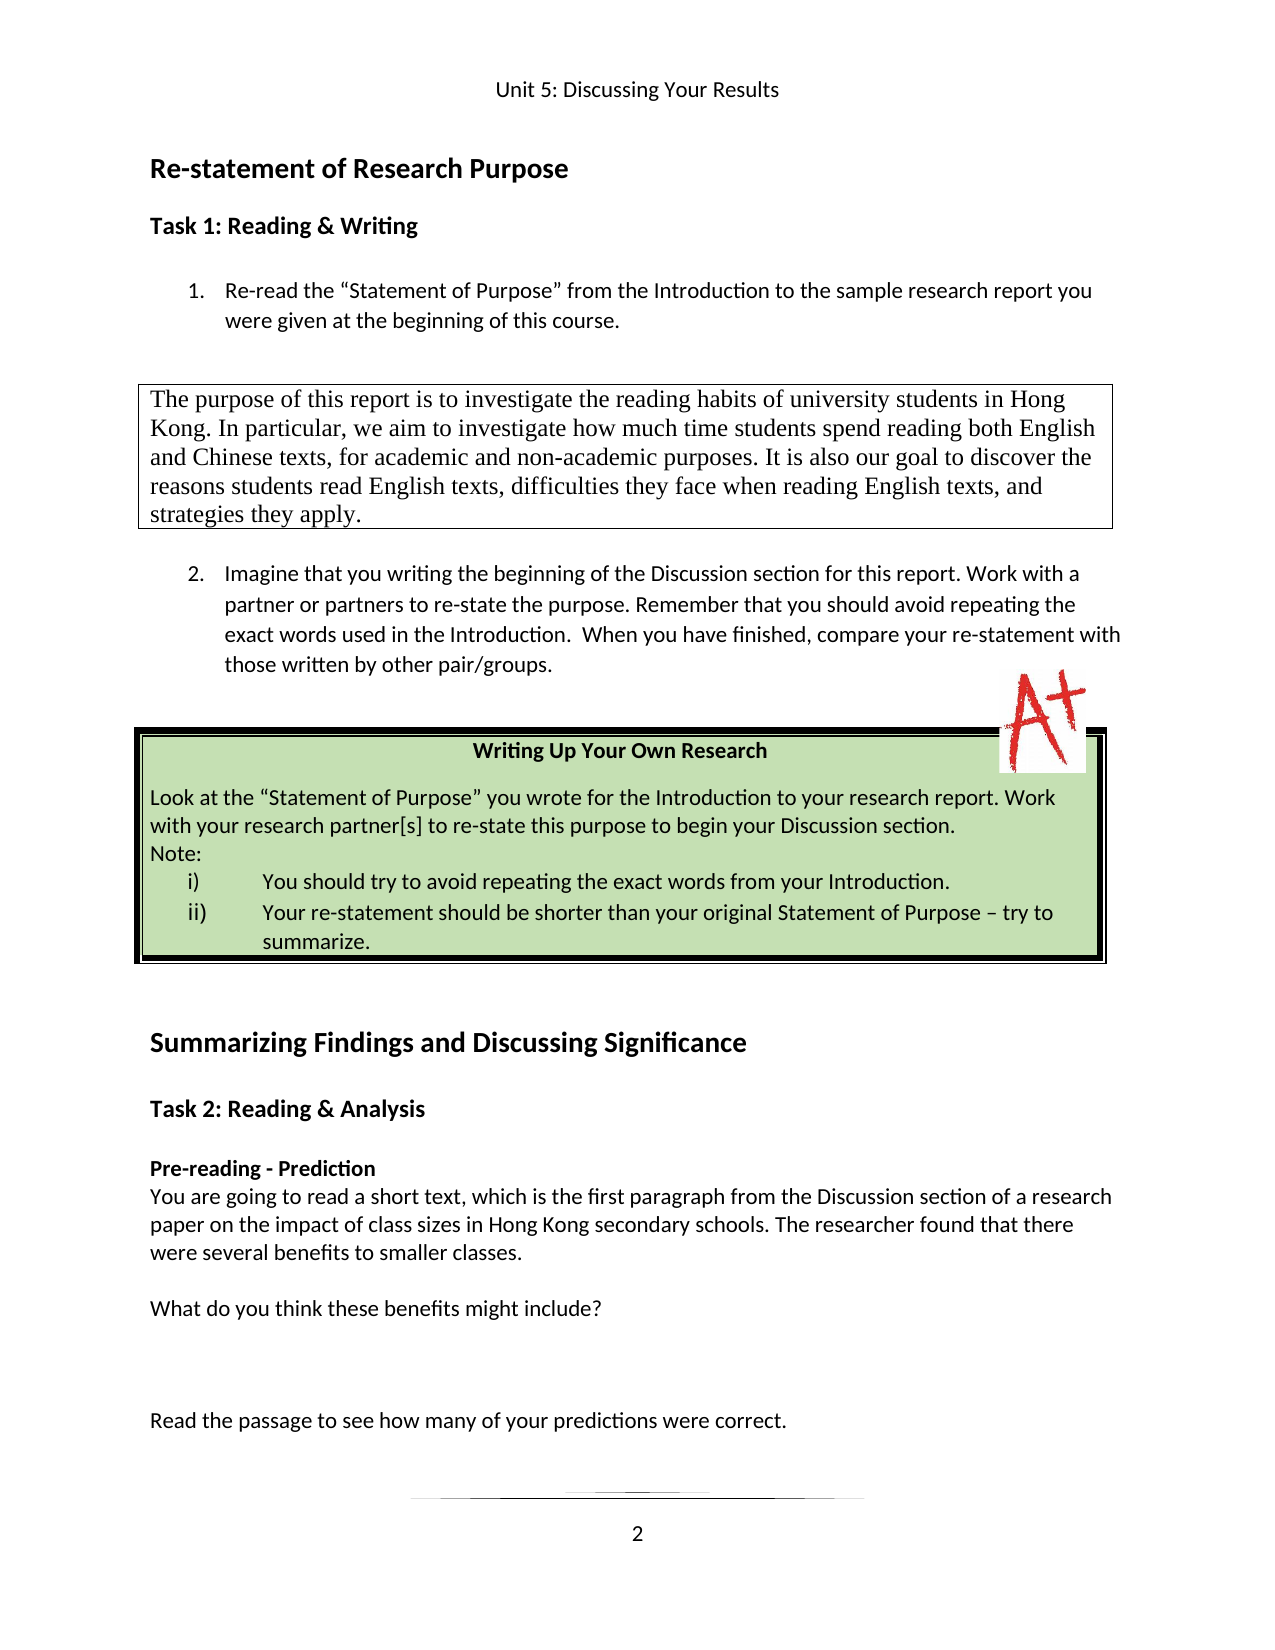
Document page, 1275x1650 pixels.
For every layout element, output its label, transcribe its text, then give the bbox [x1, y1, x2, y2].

picture [999, 669, 1086, 773]
table_header Writing Up Your Own Research Look at the “Statement of Purpose” you wrote for the Introduction to your research report. Work with your research partner[s] to re-state this purpose to begin your Discussion section. Note: You should try to avoid repeating the exact words from your Introduction. Your re-statement should be shorter than your original Statement of Purpose – try to summarize. [143, 737, 1097, 955]
list What do you think these benefits might include? [150, 1294, 1125, 1322]
list Pre-reading - Prediction [150, 1154, 1125, 1182]
list Task 2: Reading & Analysis [150, 1093, 1125, 1124]
list Re-read the “Statement of Purpose” from the Introduction to the sample research report you were given at the beginning of this course. [187, 276, 1125, 334]
list Read the passage to see how many of your predictions were correct. [150, 1406, 1125, 1434]
list Re-statement of Research Purpose [150, 150, 1125, 186]
list You are going to read a short text, which is the first paragraph from the Discussion section of a research paper on the impact of class sizes in Hong Kong secondary schools. The researcher found that there were several benefits to smaller classes. [150, 1182, 1125, 1266]
list Task 1: Reading & Writing [150, 210, 1125, 241]
list Imagine that you writing the beginning of the Discussion section for this report. Work with a partner or partners to re-state the purpose. Remember that you should avoid repeating the exact words used in the Introduction. When you have finished, compare your re-statement with those written by other pair/groups. [187, 559, 1125, 678]
table_header The purpose of this report is to investigate the reading habits of university students in Hong Kong. In particular, we aim to investigate how much time students spend reading both English and Chinese texts, for academic and non-academic purposes. It is also our goal to discover the reasons students read English texts, difficulties they face when reading English texts, and strategies they apply. [139, 385, 1112, 528]
list Summarizing Findings and Discussing Significance [150, 1024, 1125, 1060]
